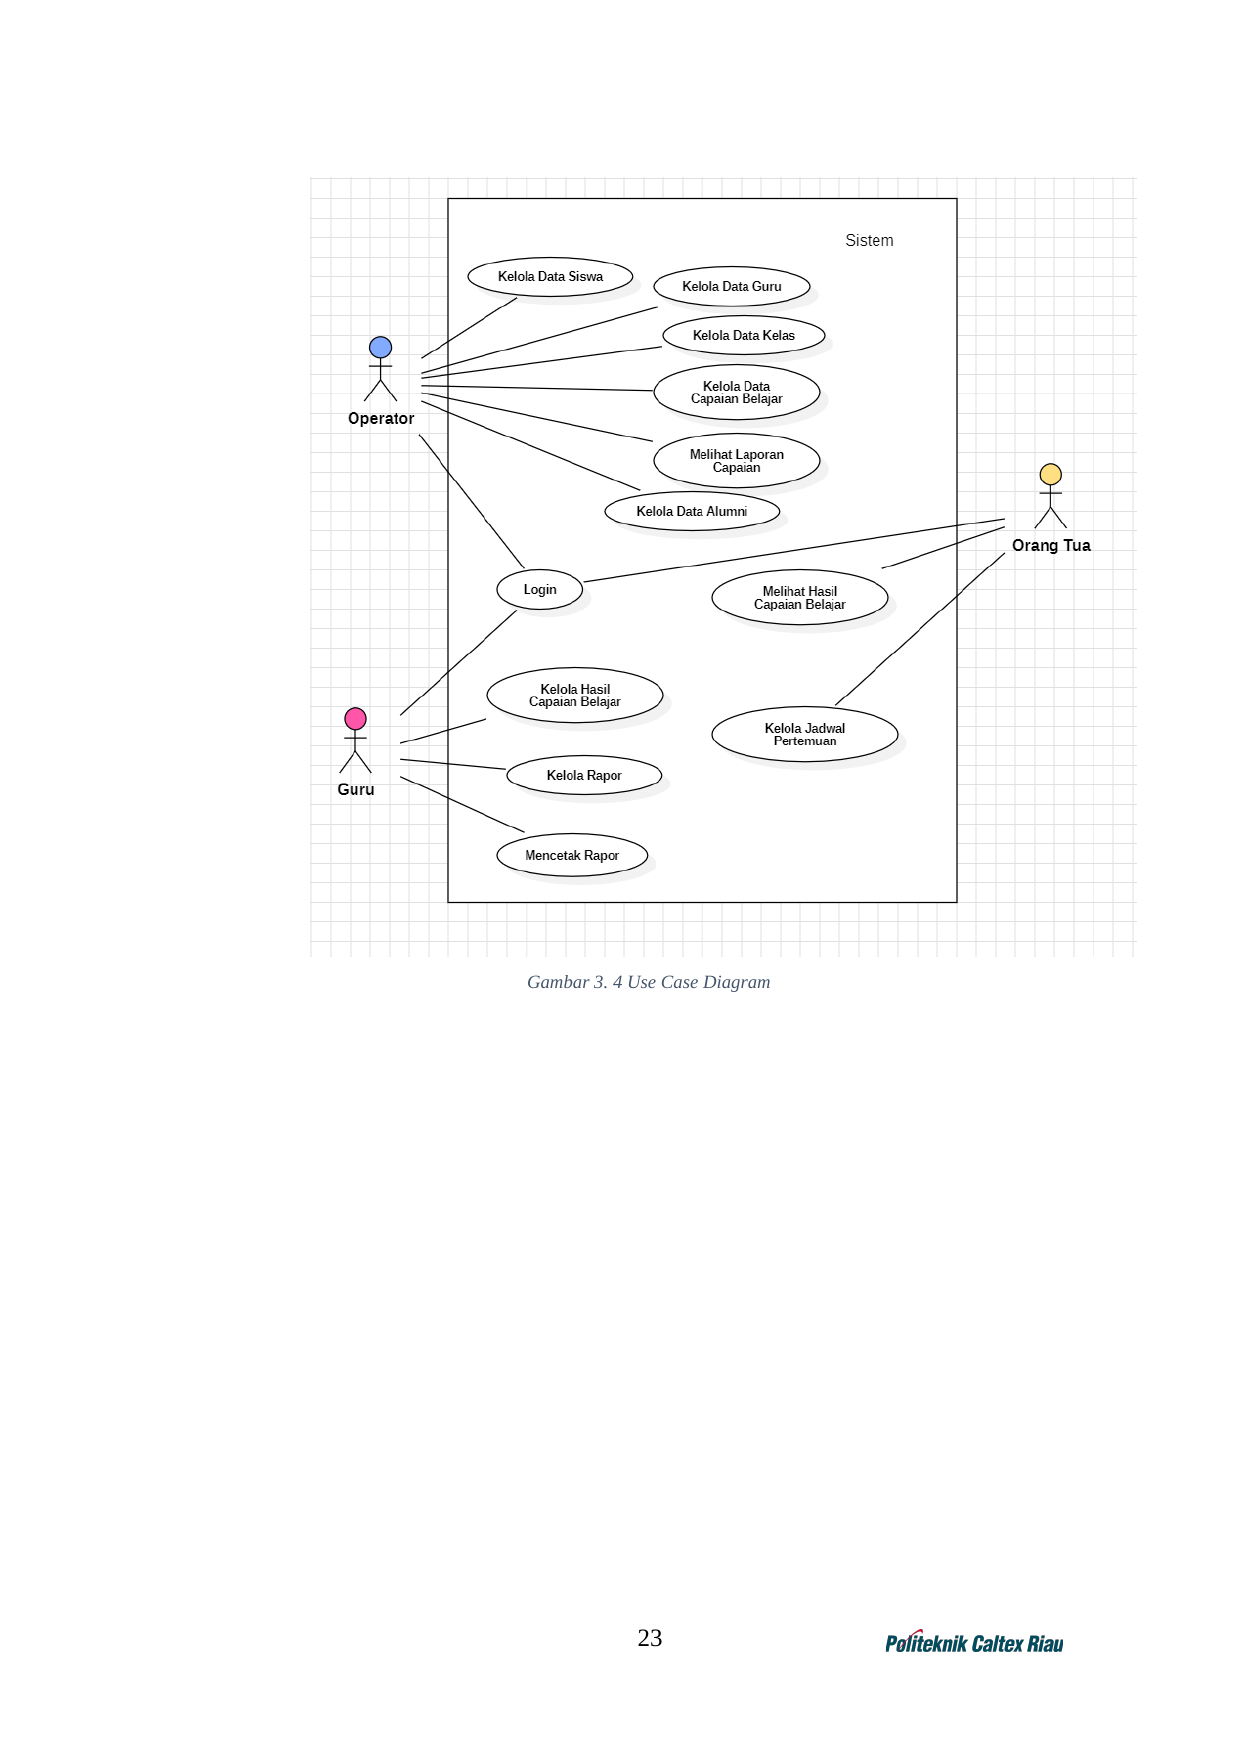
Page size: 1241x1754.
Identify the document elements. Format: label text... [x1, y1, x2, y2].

picture [885, 1629, 1063, 1652]
picture [889, 1644, 897, 1652]
text Gambar 3. 4 Use Case Diagram [236, 971, 1063, 993]
picture [310, 177, 1137, 957]
picture [977, 1639, 985, 1648]
